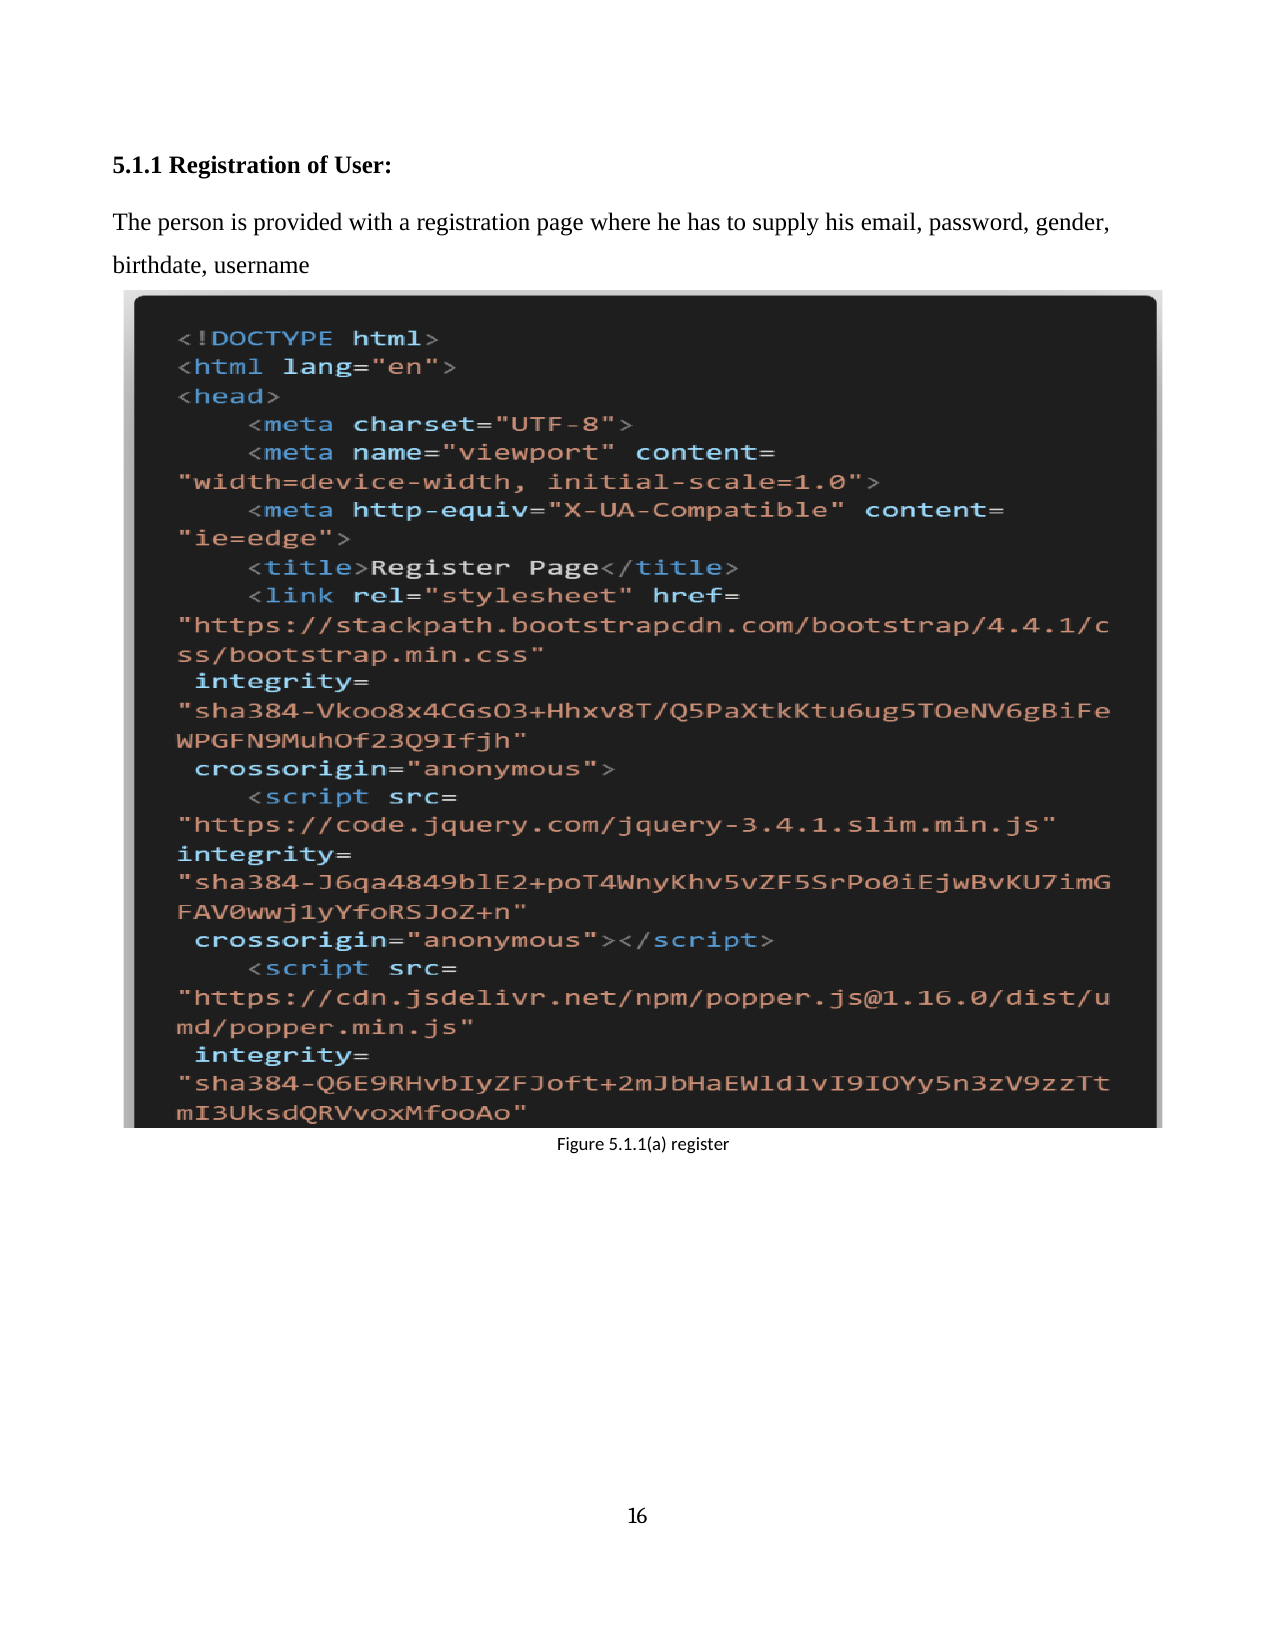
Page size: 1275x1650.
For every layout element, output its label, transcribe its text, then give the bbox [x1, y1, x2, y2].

subtitle 5.1.1 Registration of User: [112, 150, 1162, 179]
text The person is provided with a registration page where he has to supply his email, password, gender, birthdate, username [112, 207, 1162, 279]
picture [123, 290, 1163, 1128]
